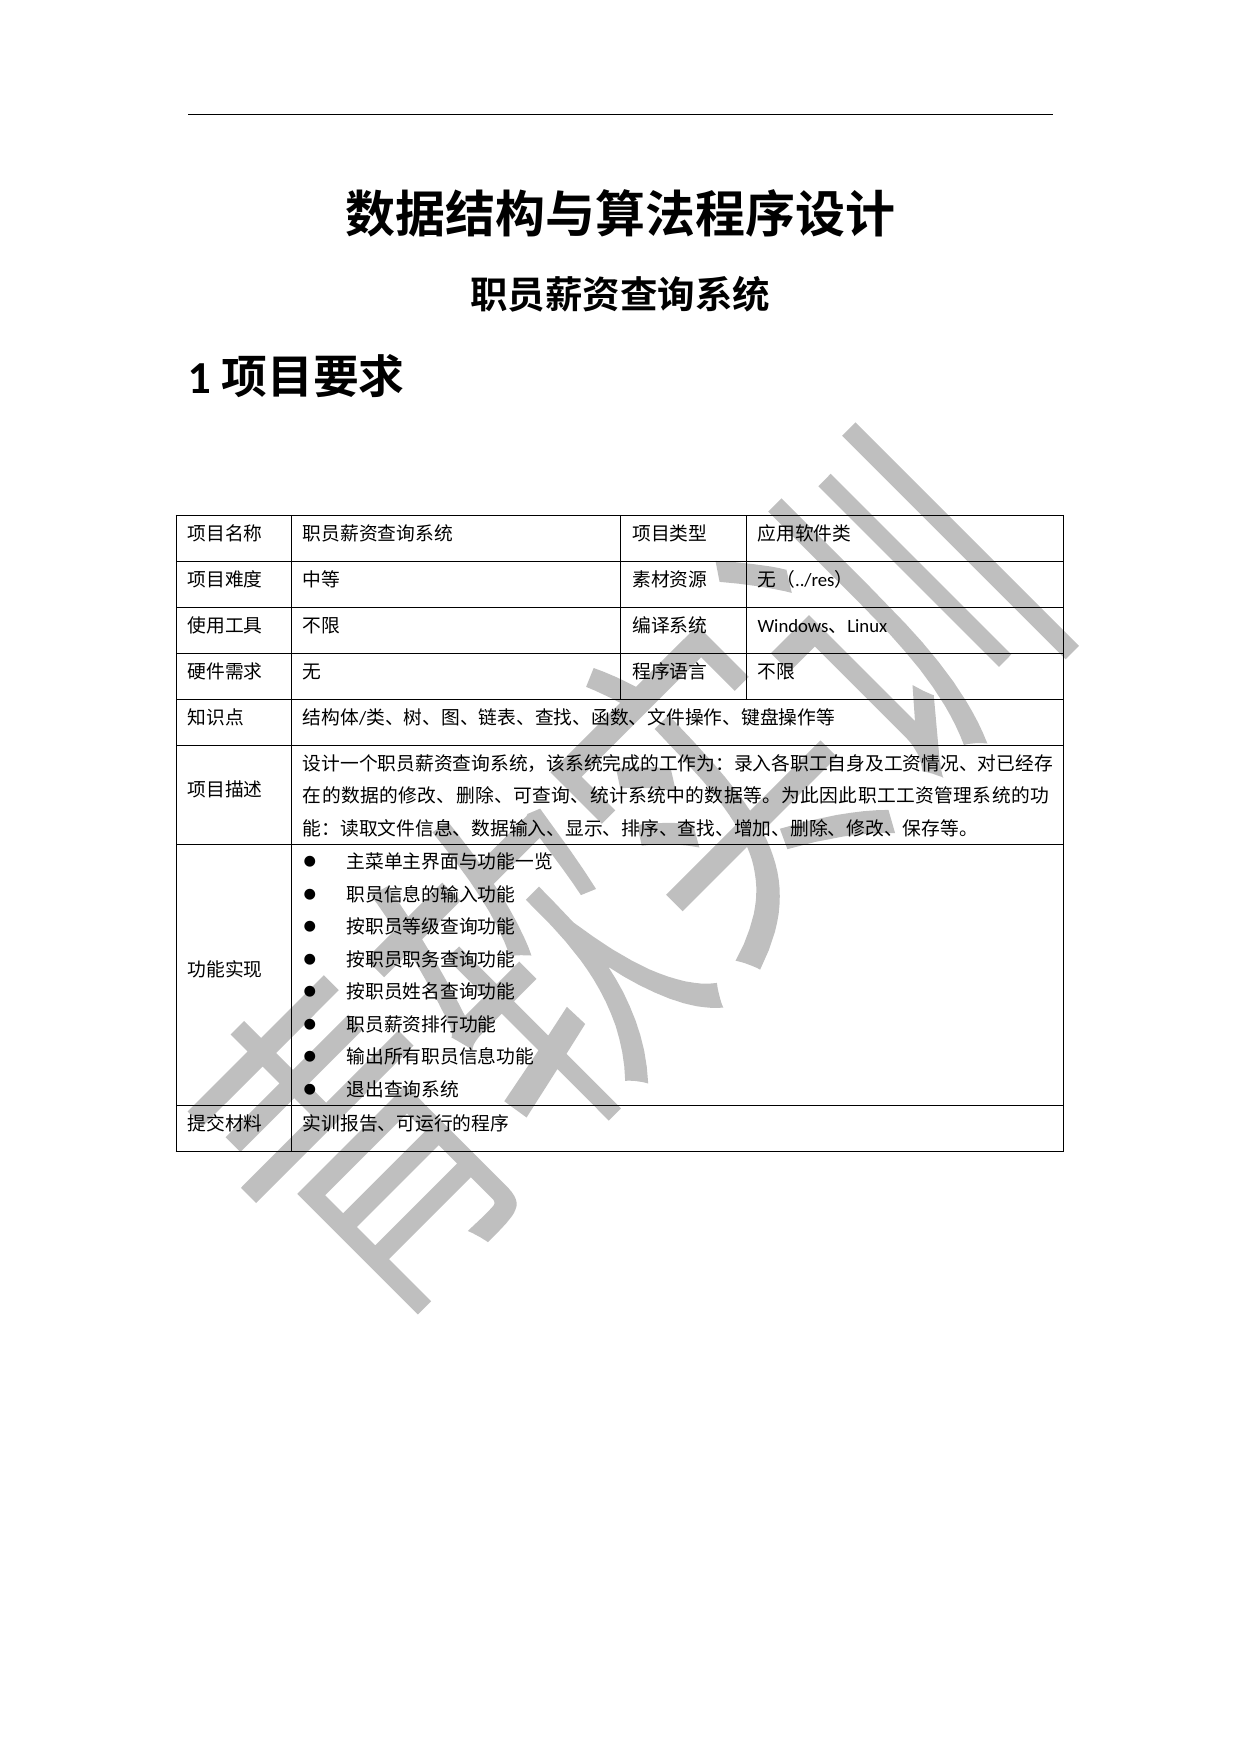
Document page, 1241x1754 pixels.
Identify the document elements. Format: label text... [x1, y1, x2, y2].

table_cell 硬件需求 [177, 654, 291, 699]
table_cell 实训报告、可运行的程序 [292, 1106, 1063, 1151]
table_cell 素材资源 [621, 562, 746, 607]
table_cell Windows、Linux [747, 608, 1063, 653]
table_header 应用软件类 [747, 516, 1063, 561]
table_cell 无（../res） [747, 562, 1063, 607]
table_header 项目名称 [177, 516, 291, 561]
table_cell 不限 [292, 608, 620, 653]
table_cell 结构体/类、树、图、链表、查找、函数、文件操作、键盘操作等 [292, 700, 1063, 745]
text 职员薪资查询系统 [187, 259, 1053, 324]
table_cell 中等 [292, 562, 620, 607]
table_cell 编译系统 [621, 608, 746, 653]
table_cell 程序语言 [621, 654, 746, 699]
subtitle 1 项目要求 [187, 324, 1053, 422]
table_header 职员薪资查询系统 [292, 516, 620, 561]
table_cell 不限 [747, 654, 1063, 699]
table_cell 提交材料 [177, 1106, 291, 1151]
table_cell 项目描述 [177, 746, 291, 843]
table_cell 项目难度 [177, 562, 291, 607]
table_cell 设计一个职员薪资查询系统，该系统完成的工作为：录入各职工自身及工资情况、对已经存在的数据的修改、删除、可查询、统计系统中的数据等。为此因此职工工资管理系统的功能：读取文件信息、数据输入、显示、排序、查找、增加、删除、修改、保存等。 [292, 746, 1063, 843]
table_header 项目类型 [621, 516, 746, 561]
table_cell 主菜单主界面与功能一览 职员信息的输入功能 按职员等级查询功能 按职员职务查询功能 按职员姓名查询功能 职员薪资排行功能 输出所有职员信息功能 退出查询系统 [292, 845, 1063, 1104]
table_cell 使用工具 [177, 608, 291, 653]
text 数据结构与算法程序设计 [187, 162, 1053, 259]
table_cell 知识点 [177, 700, 291, 745]
table_cell 功能实现 [177, 845, 291, 1104]
table_cell 无 [292, 654, 620, 699]
